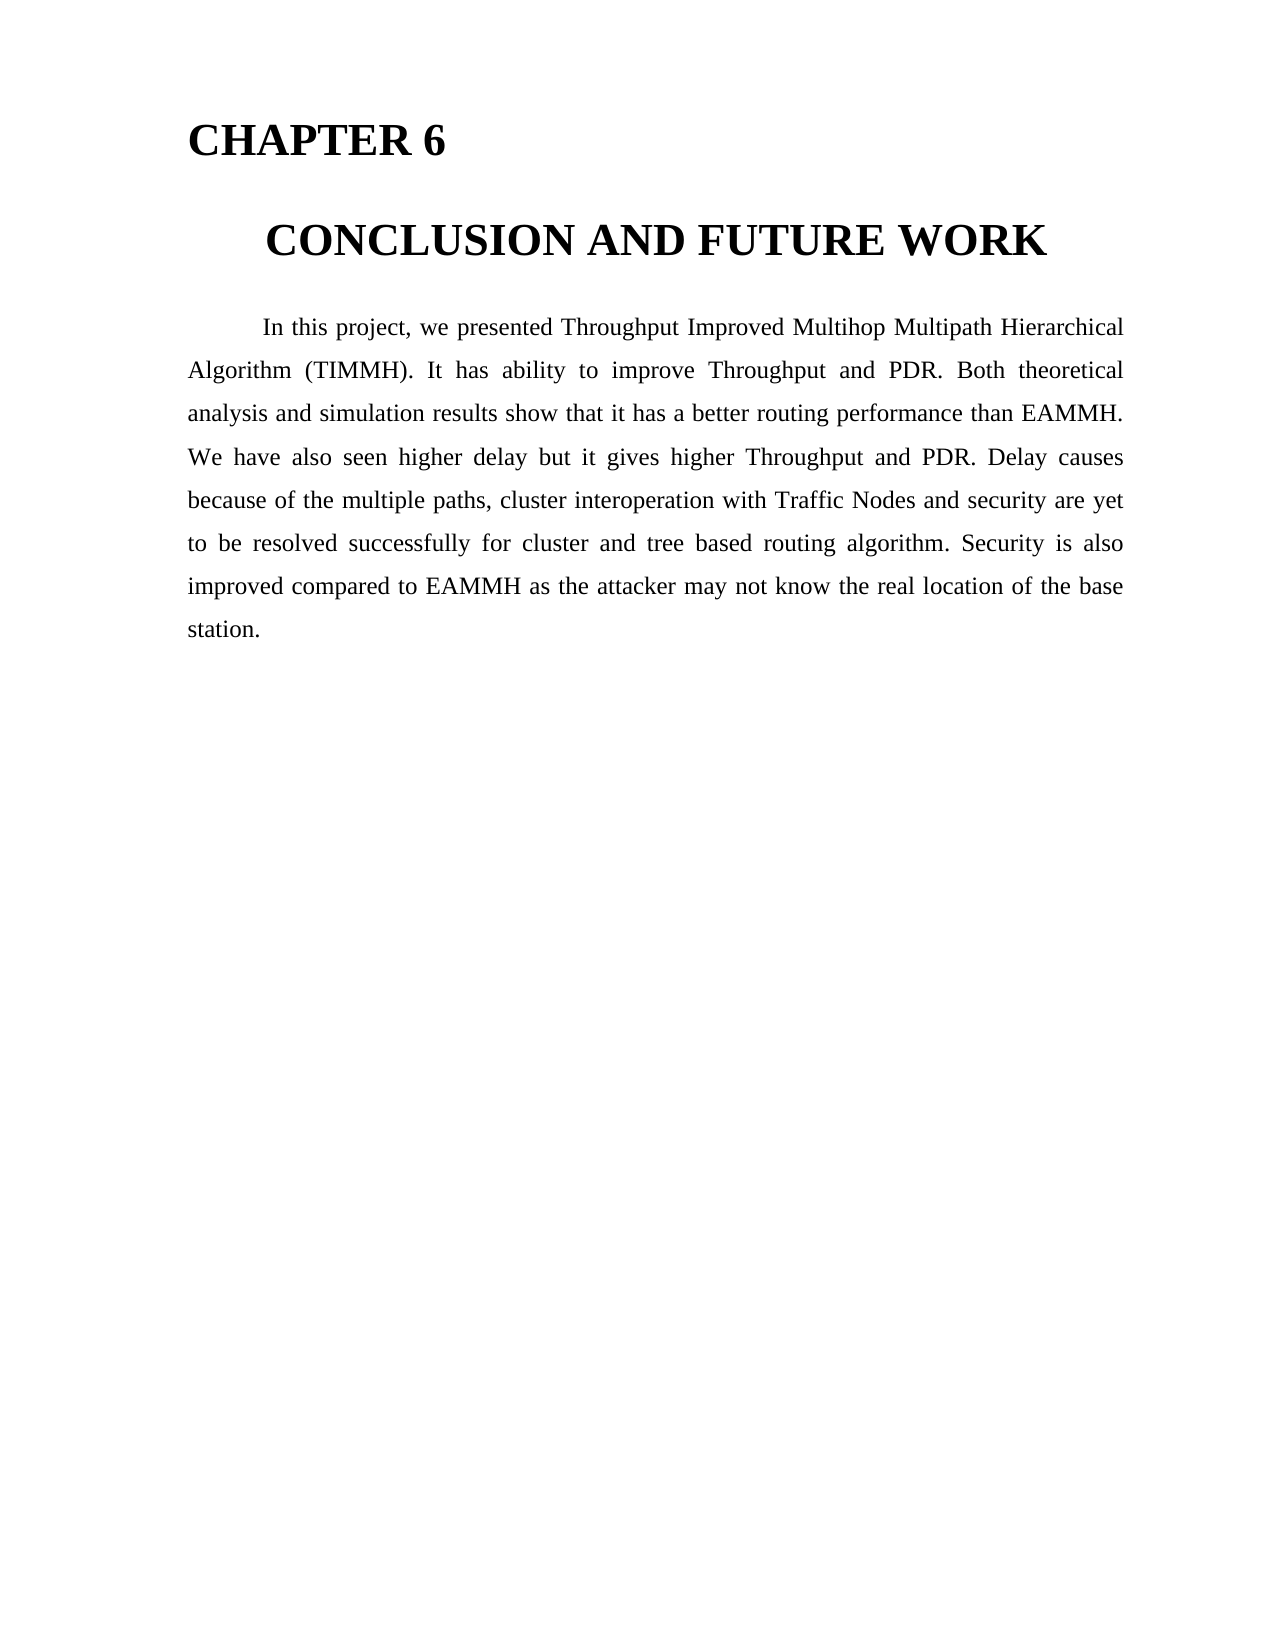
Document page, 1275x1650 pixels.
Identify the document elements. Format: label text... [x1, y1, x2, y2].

text CHAPTER 6 [187, 112, 1125, 165]
text CONCLUSION AND FUTURE WORK [187, 212, 1125, 265]
text In this project, we presented Throughput Improved Multihop Multipath Hierarchical Algorithm (TIMMH). It has ability to improve Throughput and PDR. Both theoretical analysis and simulation results show that it has a better routing performance than EAMMH. We have also seen higher delay but it gives higher Throughput and PDR. Delay causes because of the multiple paths, cluster interoperation with Traffic Nodes and security are yet to be resolved successfully for cluster and tree based routing algorithm. Security is also improved compared to EAMMH as the attacker may not know the real location of the base station. [187, 312, 1125, 643]
